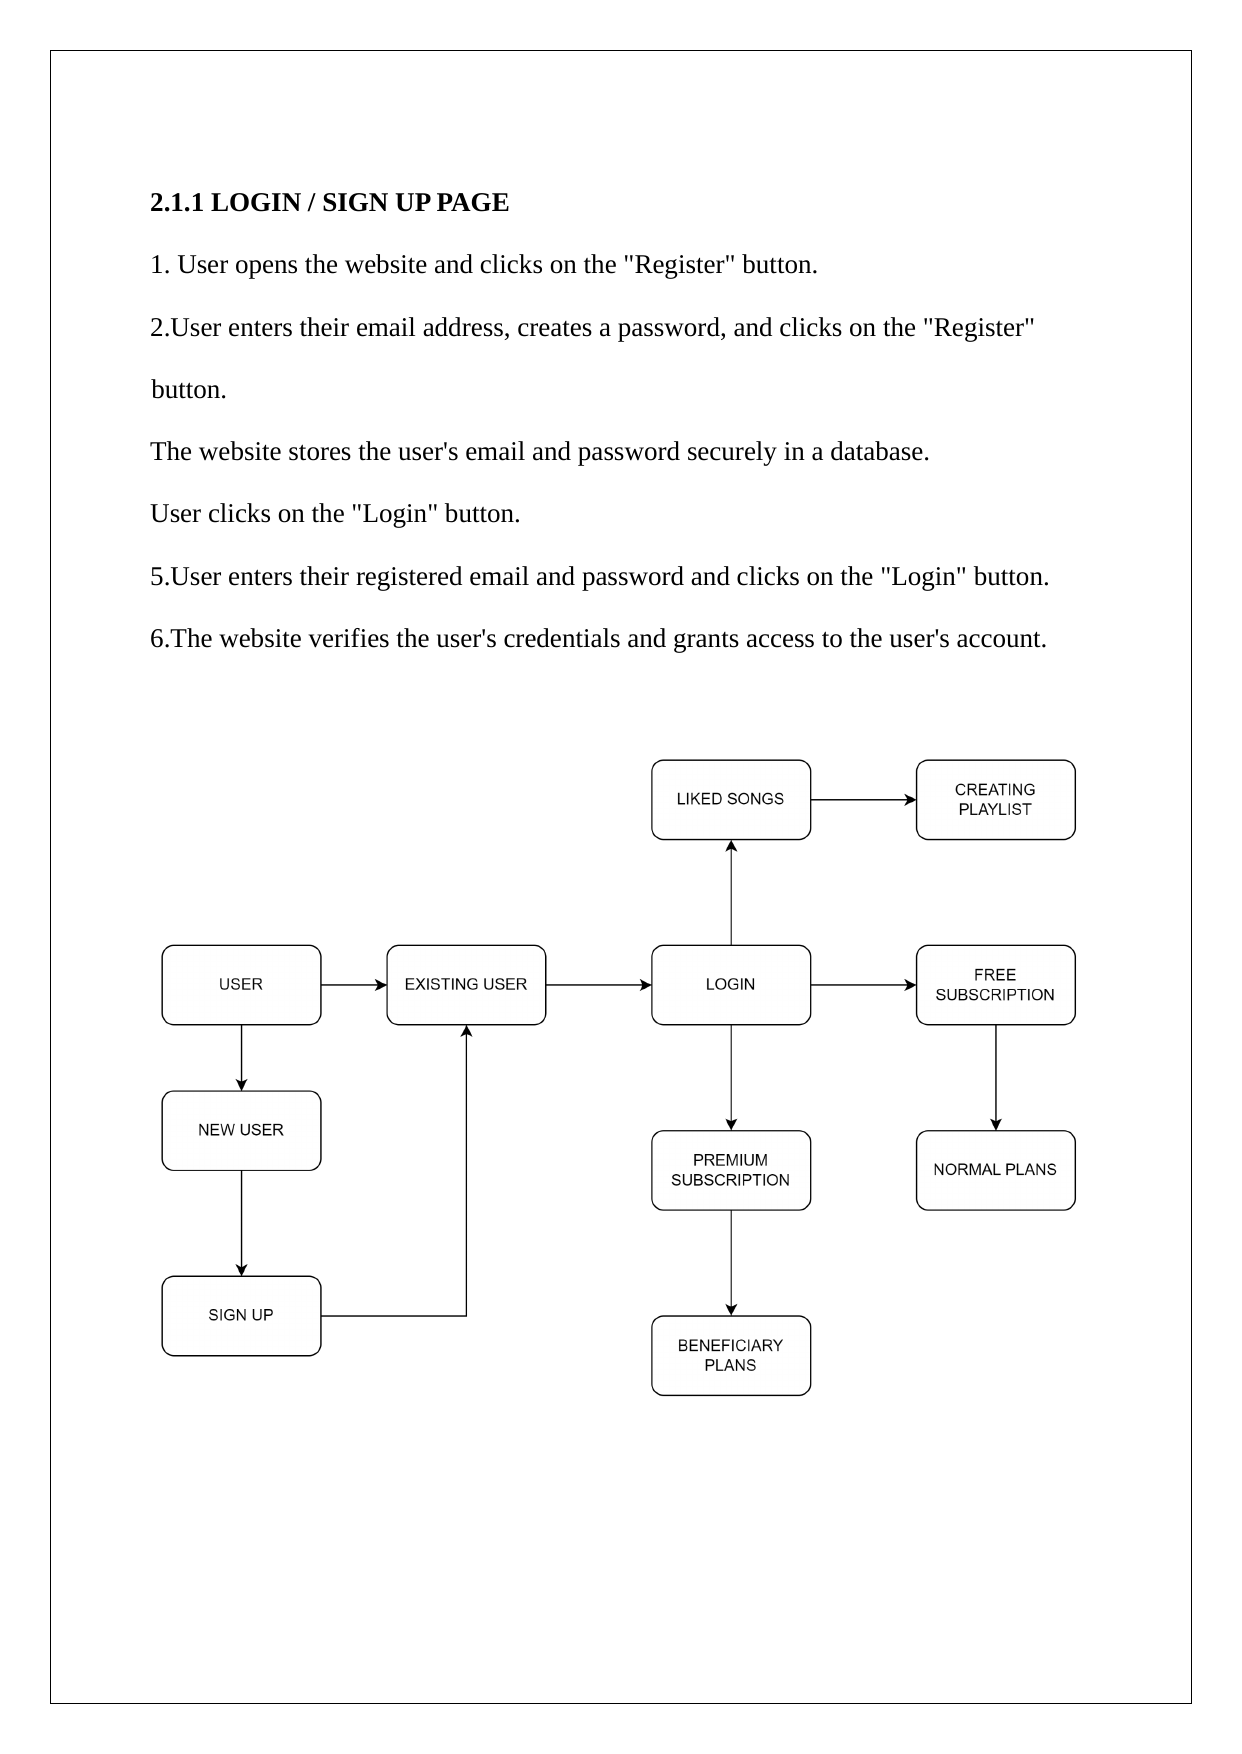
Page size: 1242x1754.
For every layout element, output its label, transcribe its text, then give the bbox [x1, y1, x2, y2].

picture [148, 746, 1089, 1409]
text 6.The website verifies the user's credentials and grants access to the user's account. [150, 622, 1090, 653]
text 5.User enters their registered email and password and clicks on the "Login" button. [150, 560, 1090, 591]
text User clicks on the "Login" button. [150, 498, 1090, 529]
text The website stores the user's email and password securely in a database. [150, 435, 1090, 466]
text 1. User opens the website and clicks on the "Register" button. [150, 248, 1090, 279]
text 2.1.1 LOGIN / SIGN UP PAGE [150, 186, 1090, 217]
text 2.User enters their email address, creates a password, and clicks on the "Register" button. [150, 311, 1090, 404]
